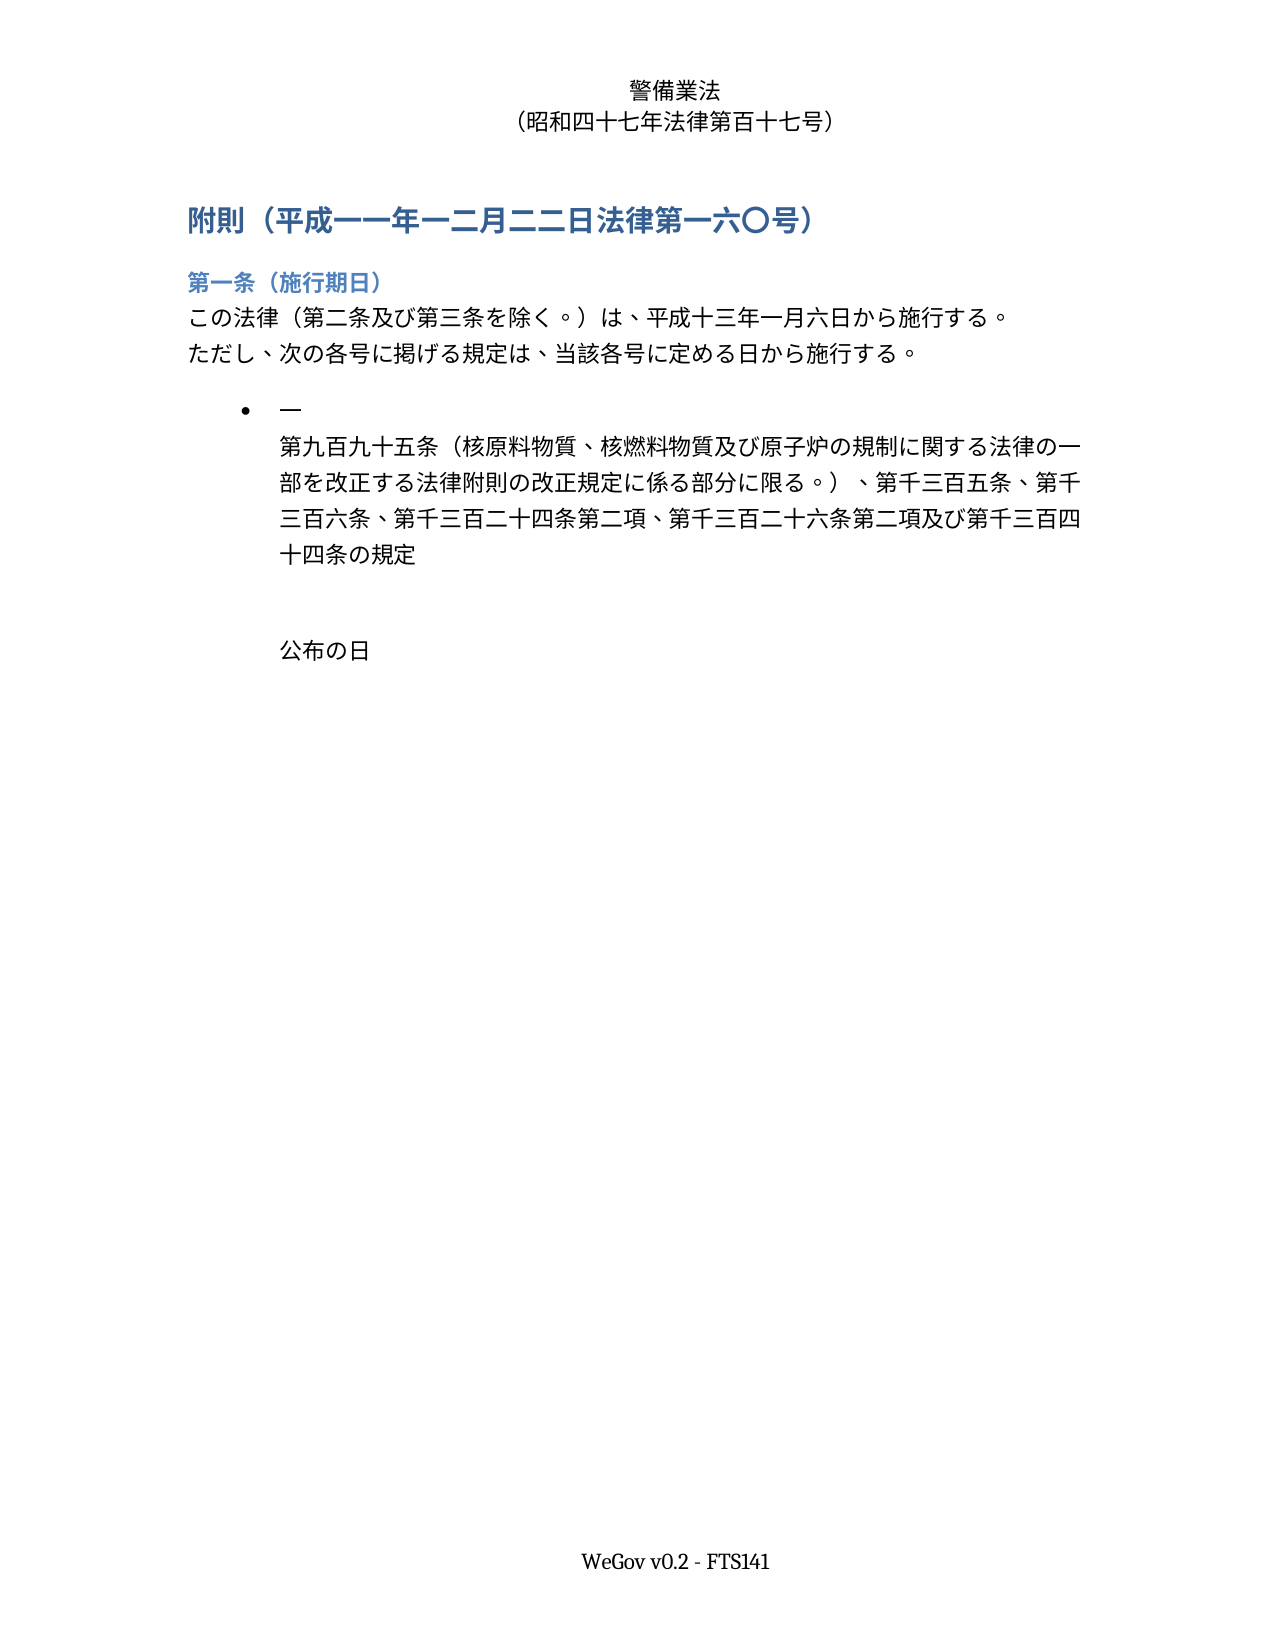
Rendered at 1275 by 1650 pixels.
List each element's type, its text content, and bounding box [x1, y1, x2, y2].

subtitle 附則（平成一一年一二月二二日法律第一六〇号） [187, 200, 1087, 240]
subtitle 第一条（施行期日） [187, 266, 1087, 298]
list 一 第九百九十五条（核原料物質、核燃料物質及び原子炉の規制に関する法律の一部を改正する法律附則の改正規定に係る部分に限る。）、第千三百五条、第千三百六条、第千三百二十四条第二項、第千三百二十六条第二項及び第千三百四十四条の規定 公布の日 [242, 395, 1087, 666]
text この法律（第二条及び第三条を除く。）は、平成十三年一月六日から施行する。 ただし、次の各号に掲げる規定は、当該各号に定める日から施行する。 [187, 302, 1087, 369]
